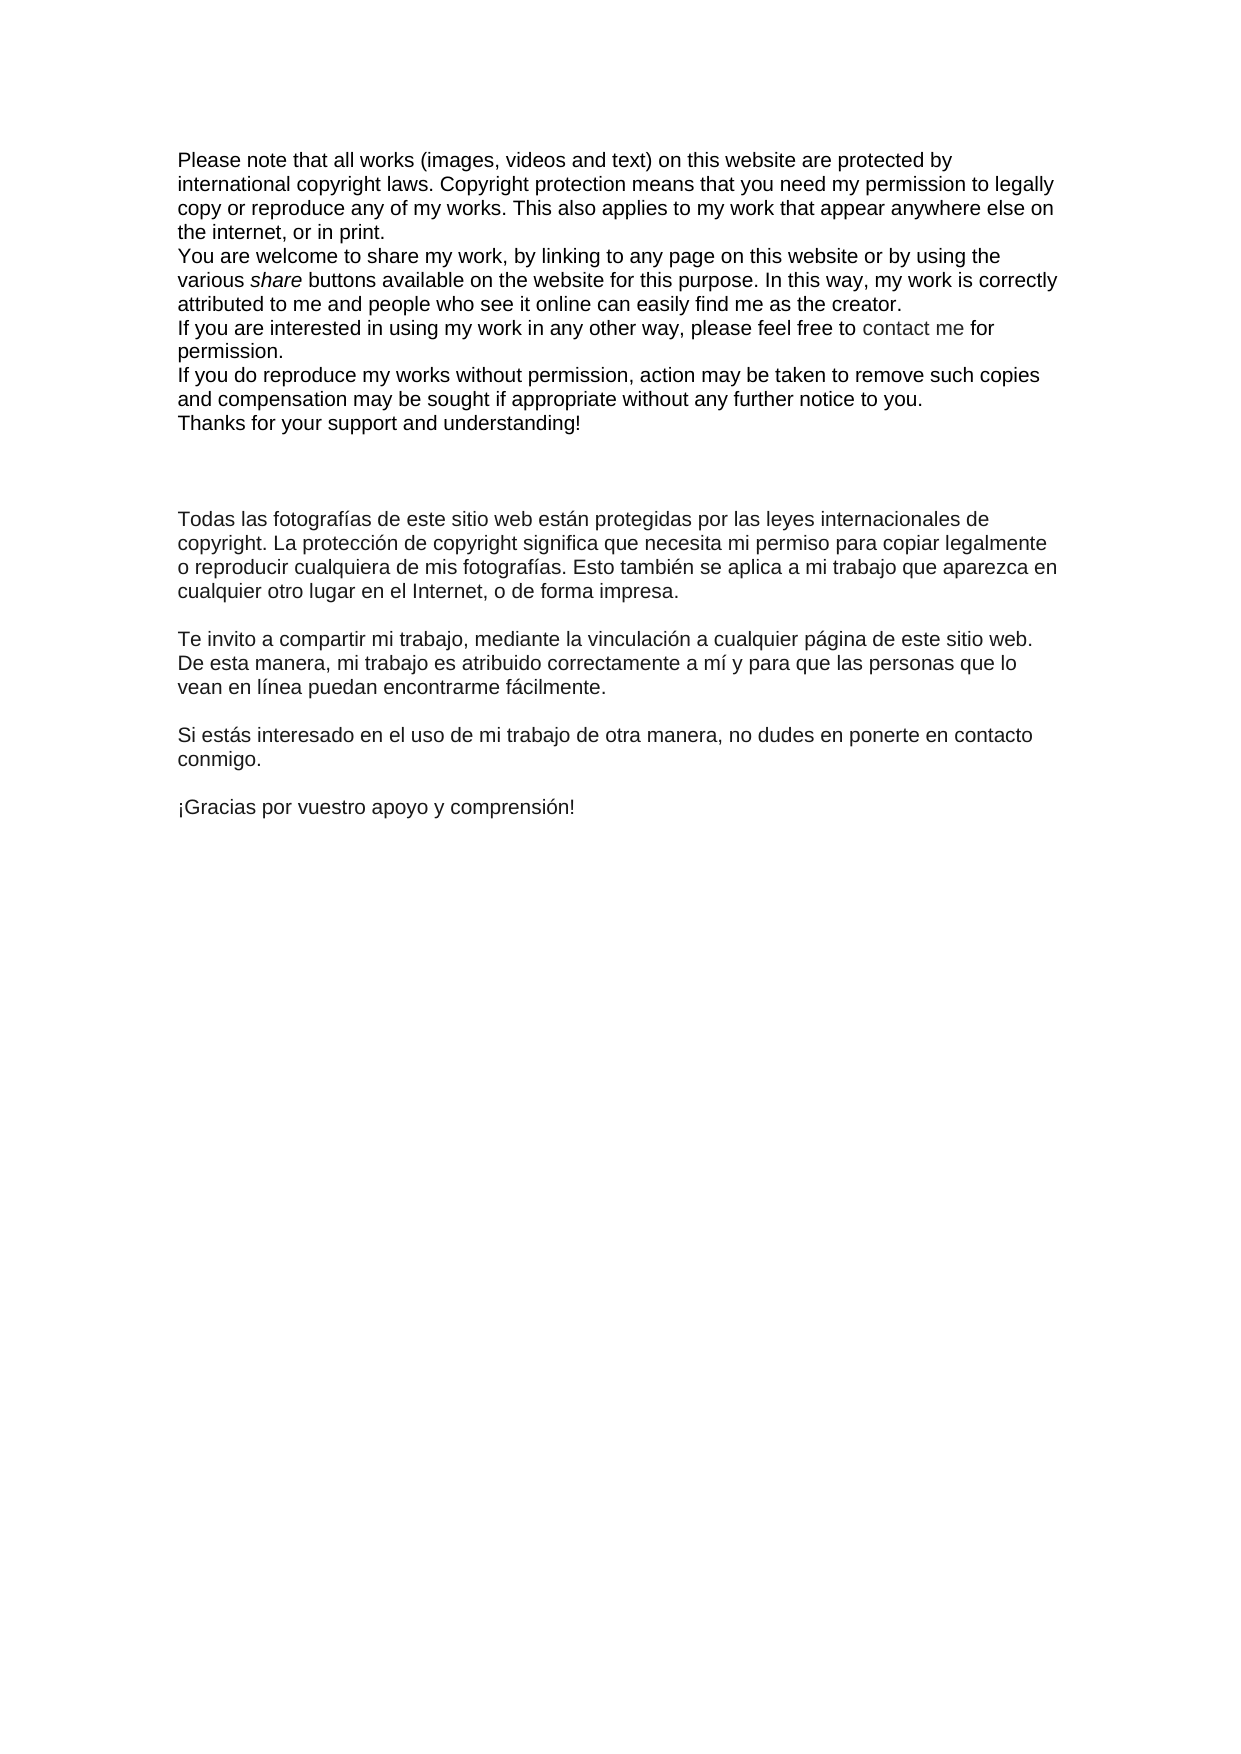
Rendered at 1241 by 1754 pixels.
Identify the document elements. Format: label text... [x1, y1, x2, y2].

text Todas las fotografías de este sitio web están protegidas por las leyes internacionales de copyright. La protección de copyright significa que necesita mi permiso para copiar legalmente o reproducir cualquiera de mis fotografías. Esto también se aplica a mi trabajo que aparezca en cualquier otro lugar en el Internet, o de forma impresa. [177, 507, 1063, 603]
text Please note that all works (images, videos and text) on this website are protected by international copyright laws. Copyright protection means that you need my permission to legally copy or reproduce any of my works. This also applies to my work that appear anywhere else on the internet, or in print. [177, 148, 1063, 243]
text You are welcome to share my work, by linking to any page on this website or by using the various share buttons available on the website for this purpose. In this way, my work is correctly attributed to me and people who see it online can easily find me as the creator. [177, 243, 1063, 315]
text If you are interested in using my work in any other way, please feel free to contact me for permission. [177, 315, 1063, 363]
text Thanks for your support and understanding! [177, 411, 1063, 435]
text If you do reproduce my works without permission, action may be taken to remove such copies and compensation may be sought if appropriate without any further notice to you. [177, 363, 1063, 411]
text Si estás interesado en el uso de mi trabajo de otra manera, no dudes en ponerte en contacto conmigo. [177, 723, 1063, 771]
text ¡Gracias por vuestro apoyo y comprensión! [177, 794, 1063, 818]
text Te invito a compartir mi trabajo, mediante la vinculación a cualquier página de este sitio web. De esta manera, mi trabajo es atribuido correctamente a mí y para que las personas que lo vean en línea puedan encontrarme fácilmente. [177, 627, 1063, 699]
